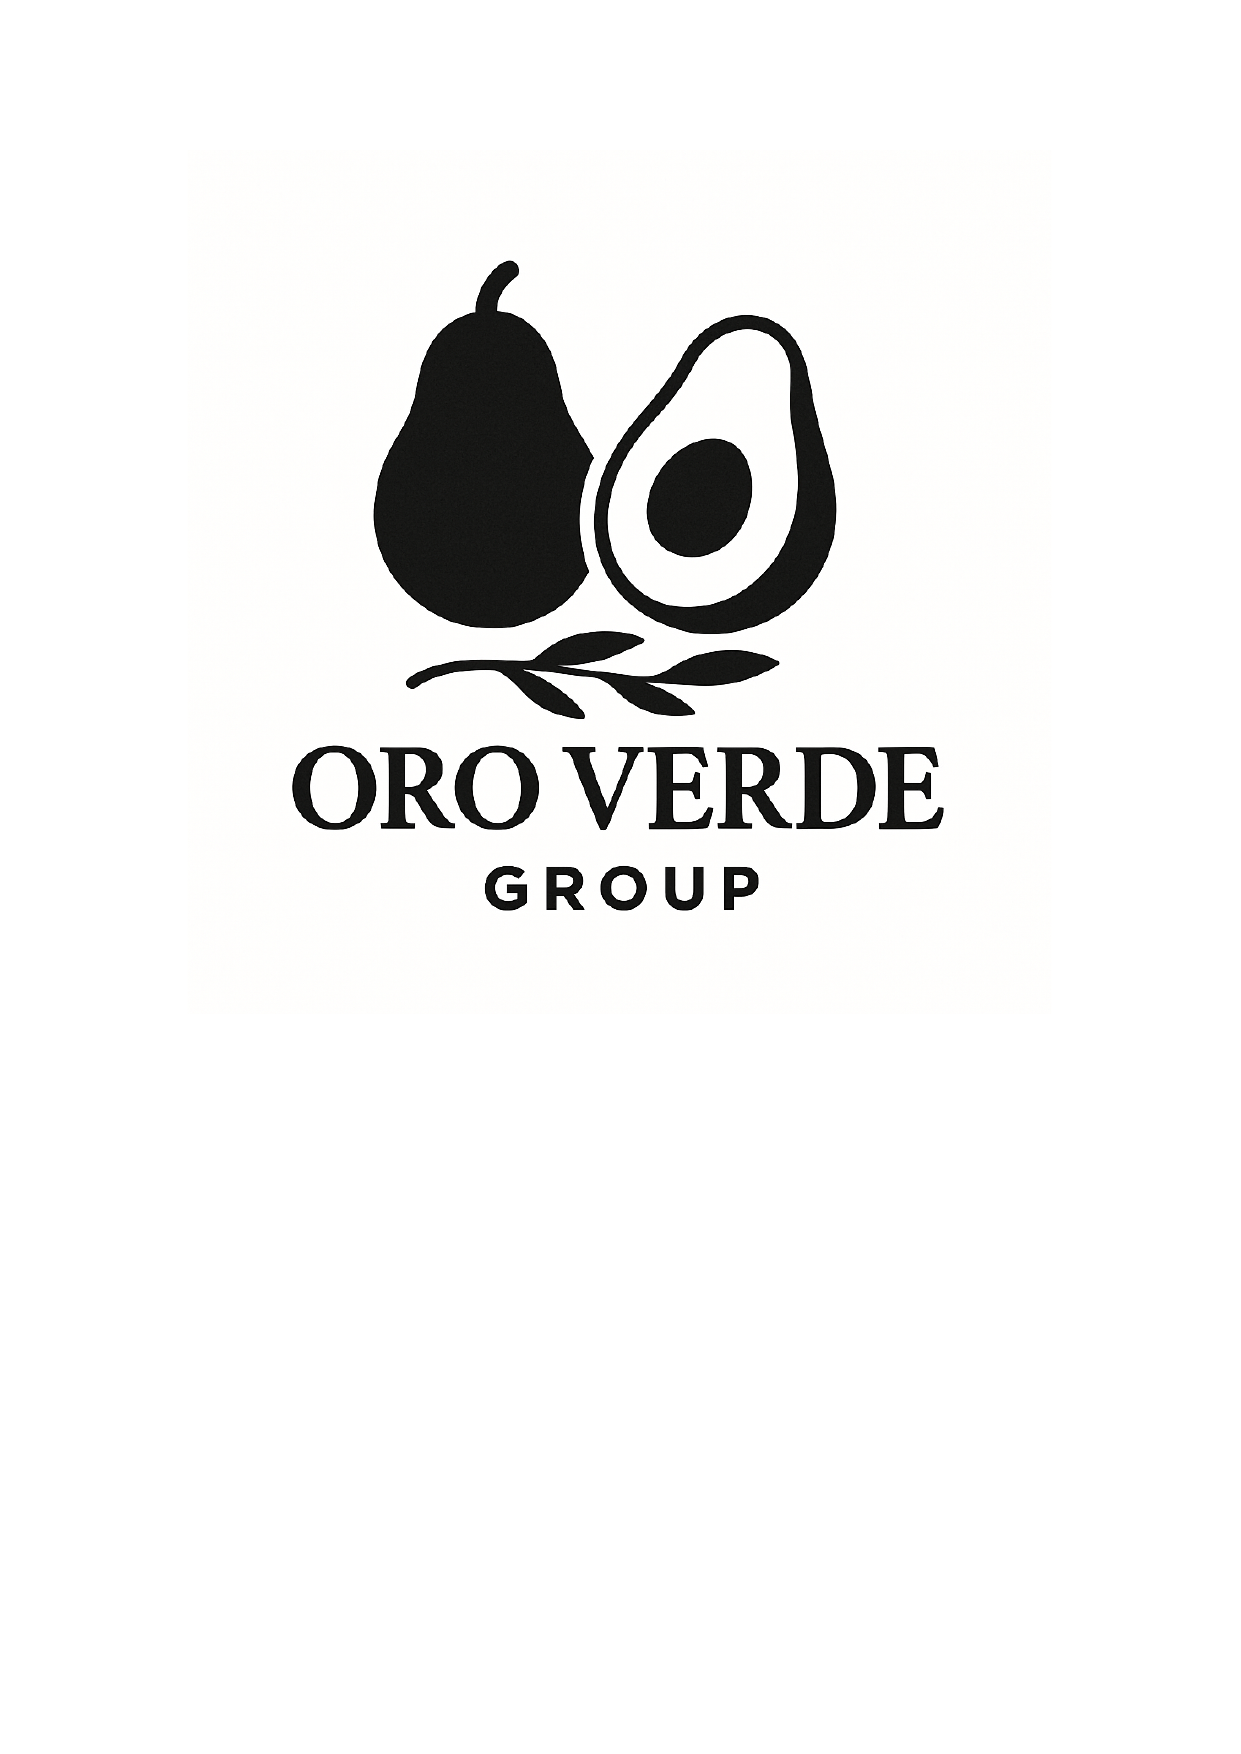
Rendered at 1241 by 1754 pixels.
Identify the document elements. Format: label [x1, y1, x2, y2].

picture [187, 150, 1052, 1014]
